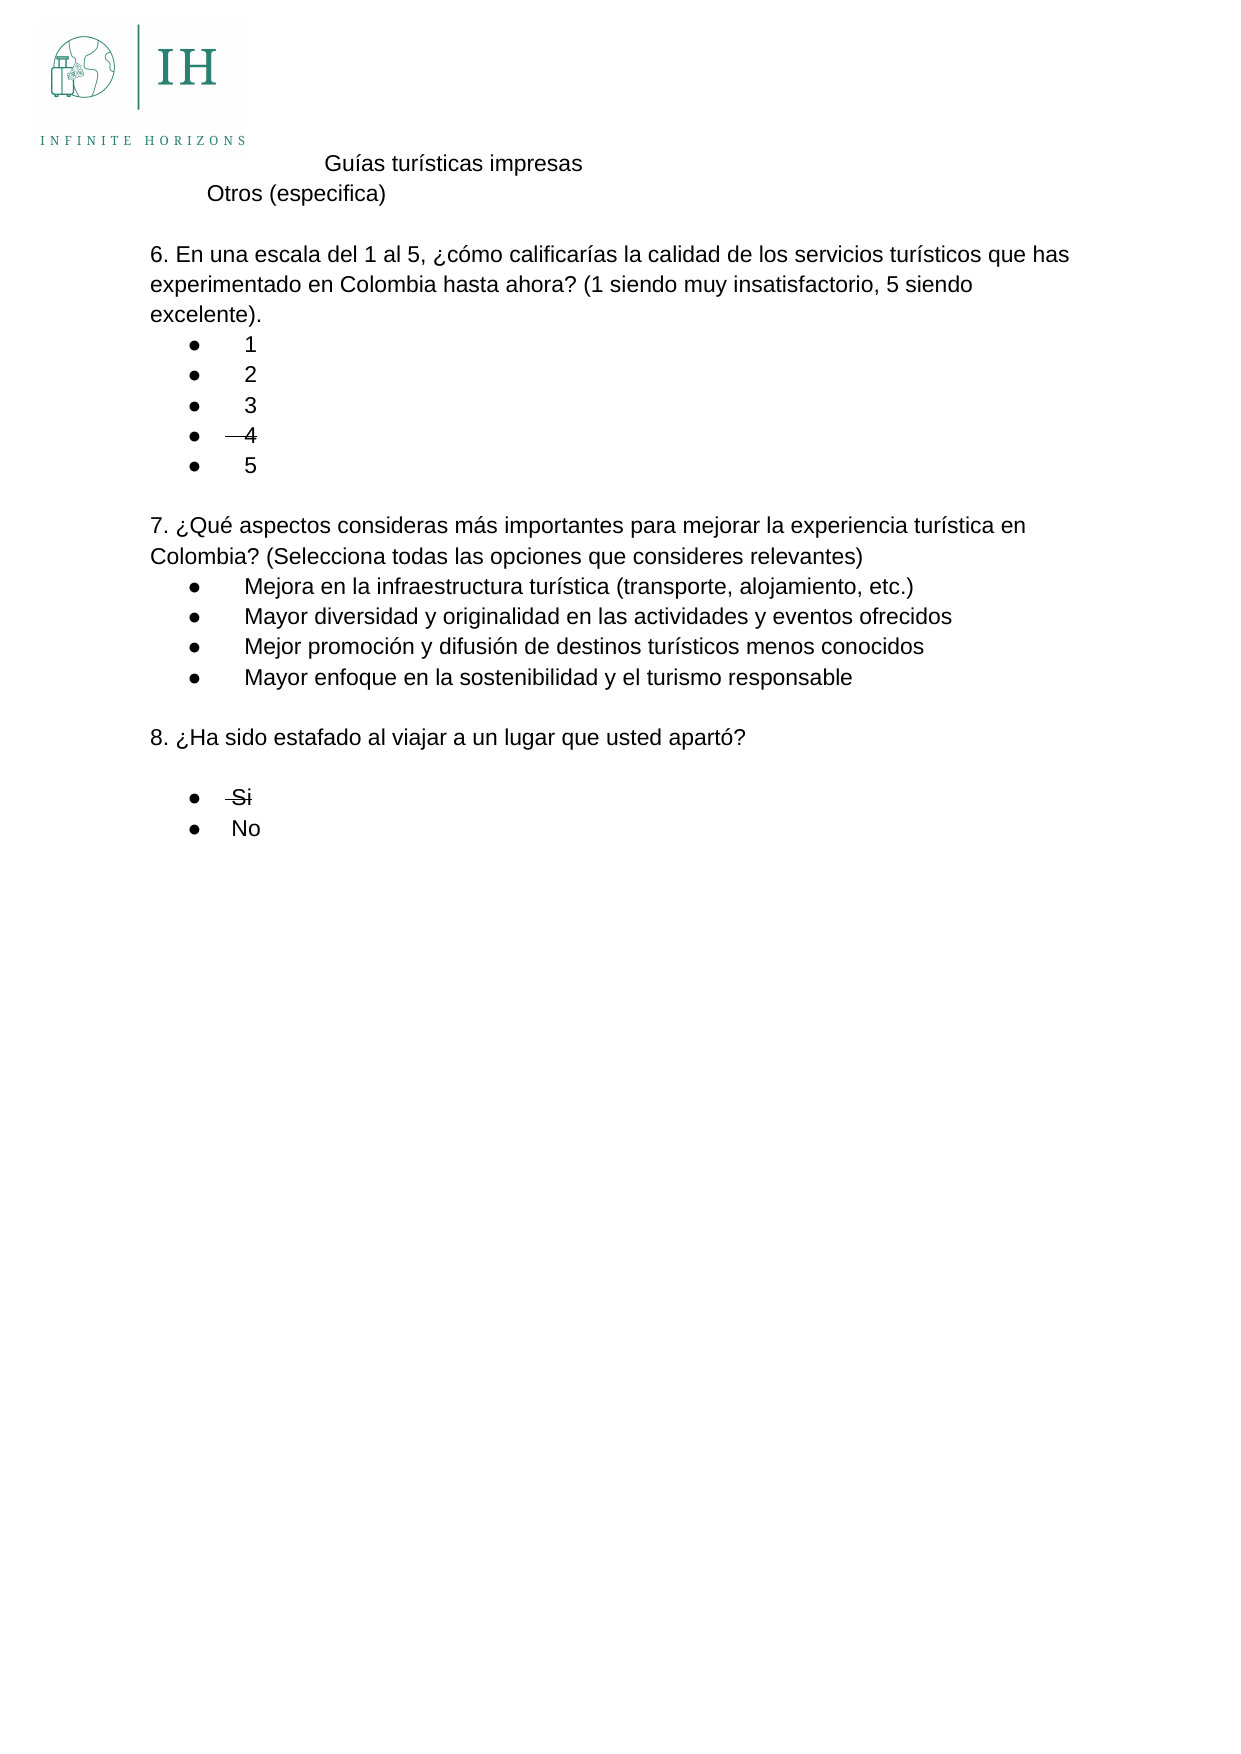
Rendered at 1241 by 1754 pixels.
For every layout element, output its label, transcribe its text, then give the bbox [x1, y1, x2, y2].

list 5 [187, 452, 1090, 478]
picture [36, 18, 249, 156]
list 4 [187, 422, 1090, 448]
list Guías turísticas impresas [187, 150, 1090, 176]
text 6. En una escala del 1 al 5, ¿cómo calificarías la calidad de los servicios turísticos que has experimentado en Colombia hasta ahora? (1 siendo muy insatisfactorio, 5 siendo excelente). [150, 241, 1090, 327]
text 7. ¿Qué aspectos consideras más importantes para mejorar la experiencia turística en Colombia? (Selecciona todas las opciones que consideres relevantes) [150, 512, 1090, 569]
list Mayor enfoque en la sostenibilidad y el turismo responsable [187, 663, 1090, 690]
list Mejor promoción y difusión de destinos turísticos menos conocidos [187, 633, 1090, 660]
list 1 [187, 331, 1090, 358]
text 8. ¿Ha sido estafado al viajar a un lugar que usted apartó? [150, 724, 1090, 750]
list No [187, 814, 1090, 841]
list 2 [187, 361, 1090, 388]
list Si [187, 784, 1090, 811]
list Mayor diversidad y originalidad en las actividades y eventos ofrecidos [187, 603, 1090, 629]
list Otros (especifica) [187, 180, 1090, 207]
list Mejora en la infraestructura turística (transporte, alojamiento, etc.) [187, 573, 1090, 599]
list 3 [187, 392, 1090, 418]
